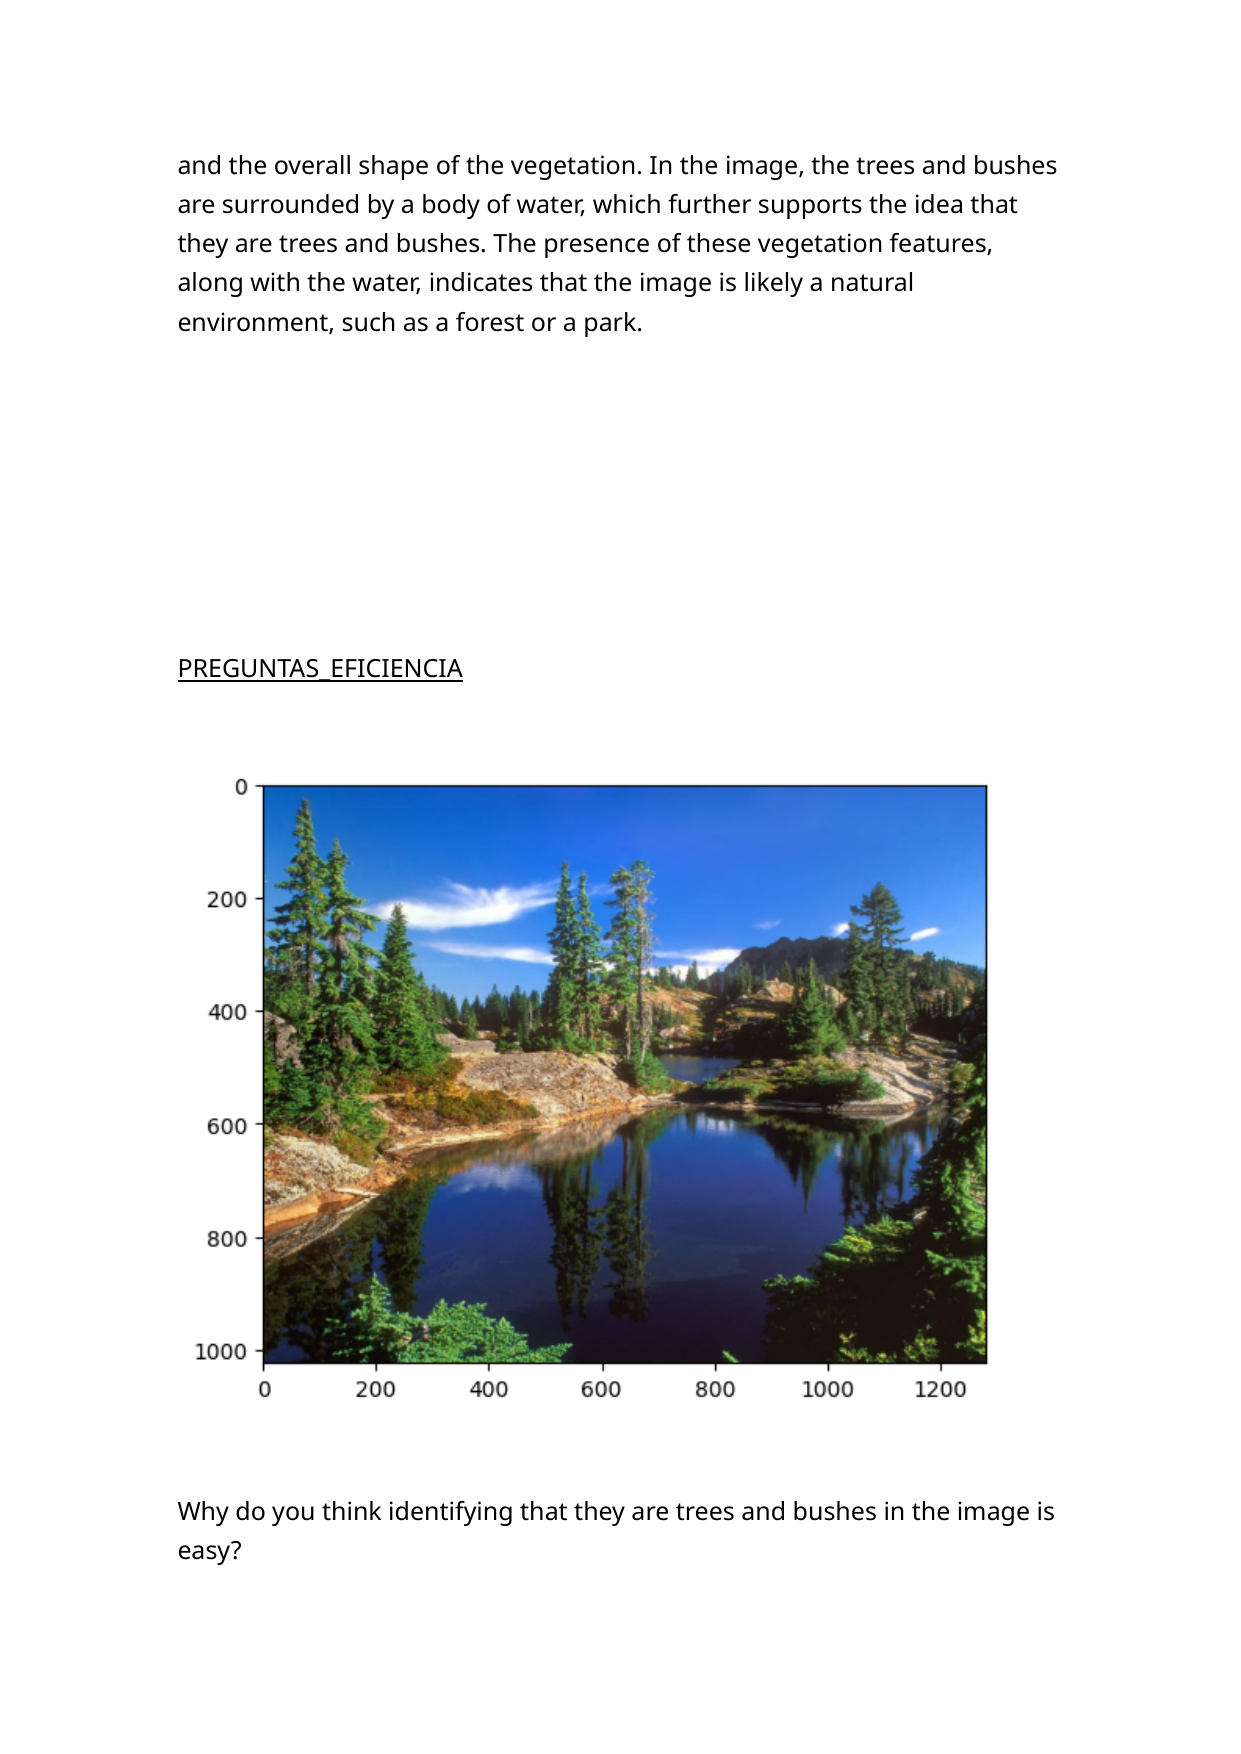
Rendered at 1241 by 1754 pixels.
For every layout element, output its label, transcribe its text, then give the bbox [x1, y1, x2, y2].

picture [177, 762, 999, 1416]
text PREGUNTAS_EFICIENCIA [177, 651, 1063, 685]
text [177, 148, 1063, 338]
text Why do you think identifying that they are trees and bushes in the image is easy? [177, 1493, 1063, 1567]
